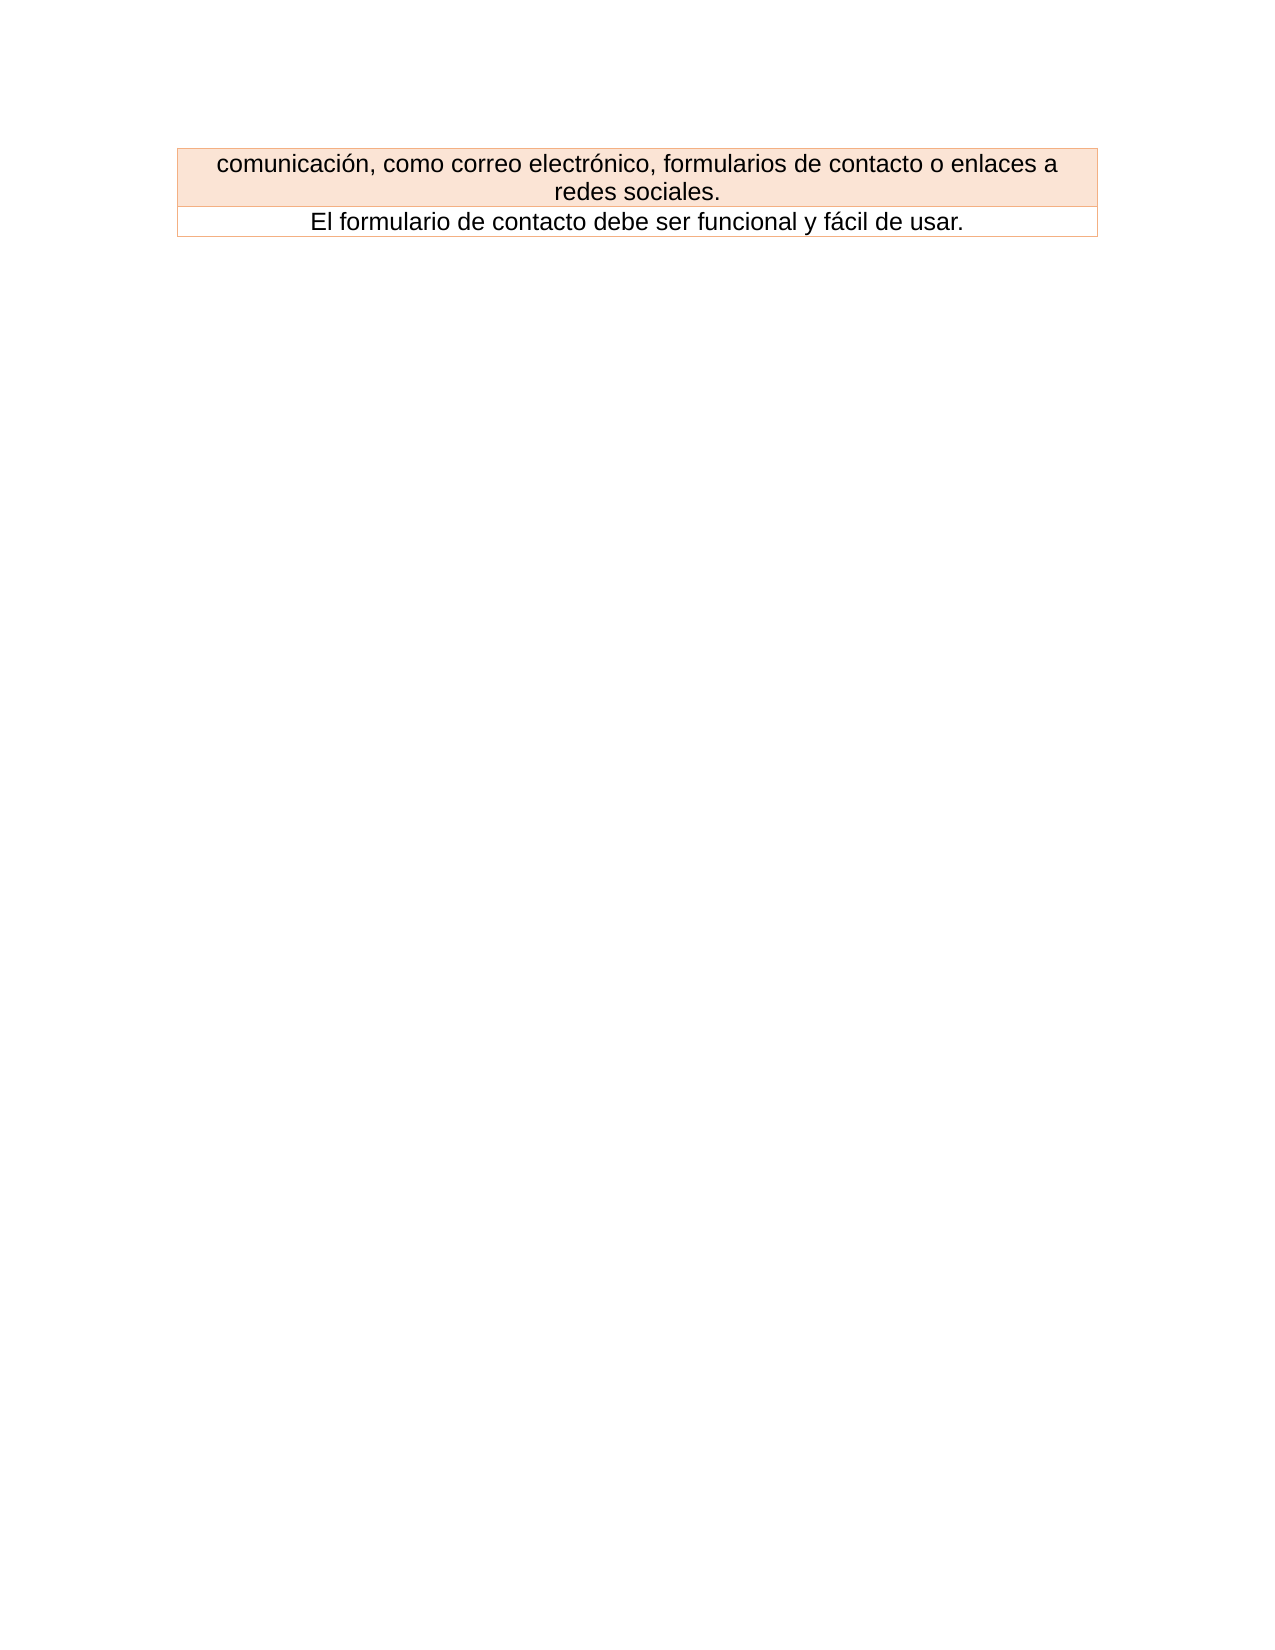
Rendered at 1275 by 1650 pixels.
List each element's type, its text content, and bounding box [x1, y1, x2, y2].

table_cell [178, 149, 1097, 206]
table_cell El formulario de contacto debe ser funcional y fácil de usar. [178, 207, 1097, 236]
